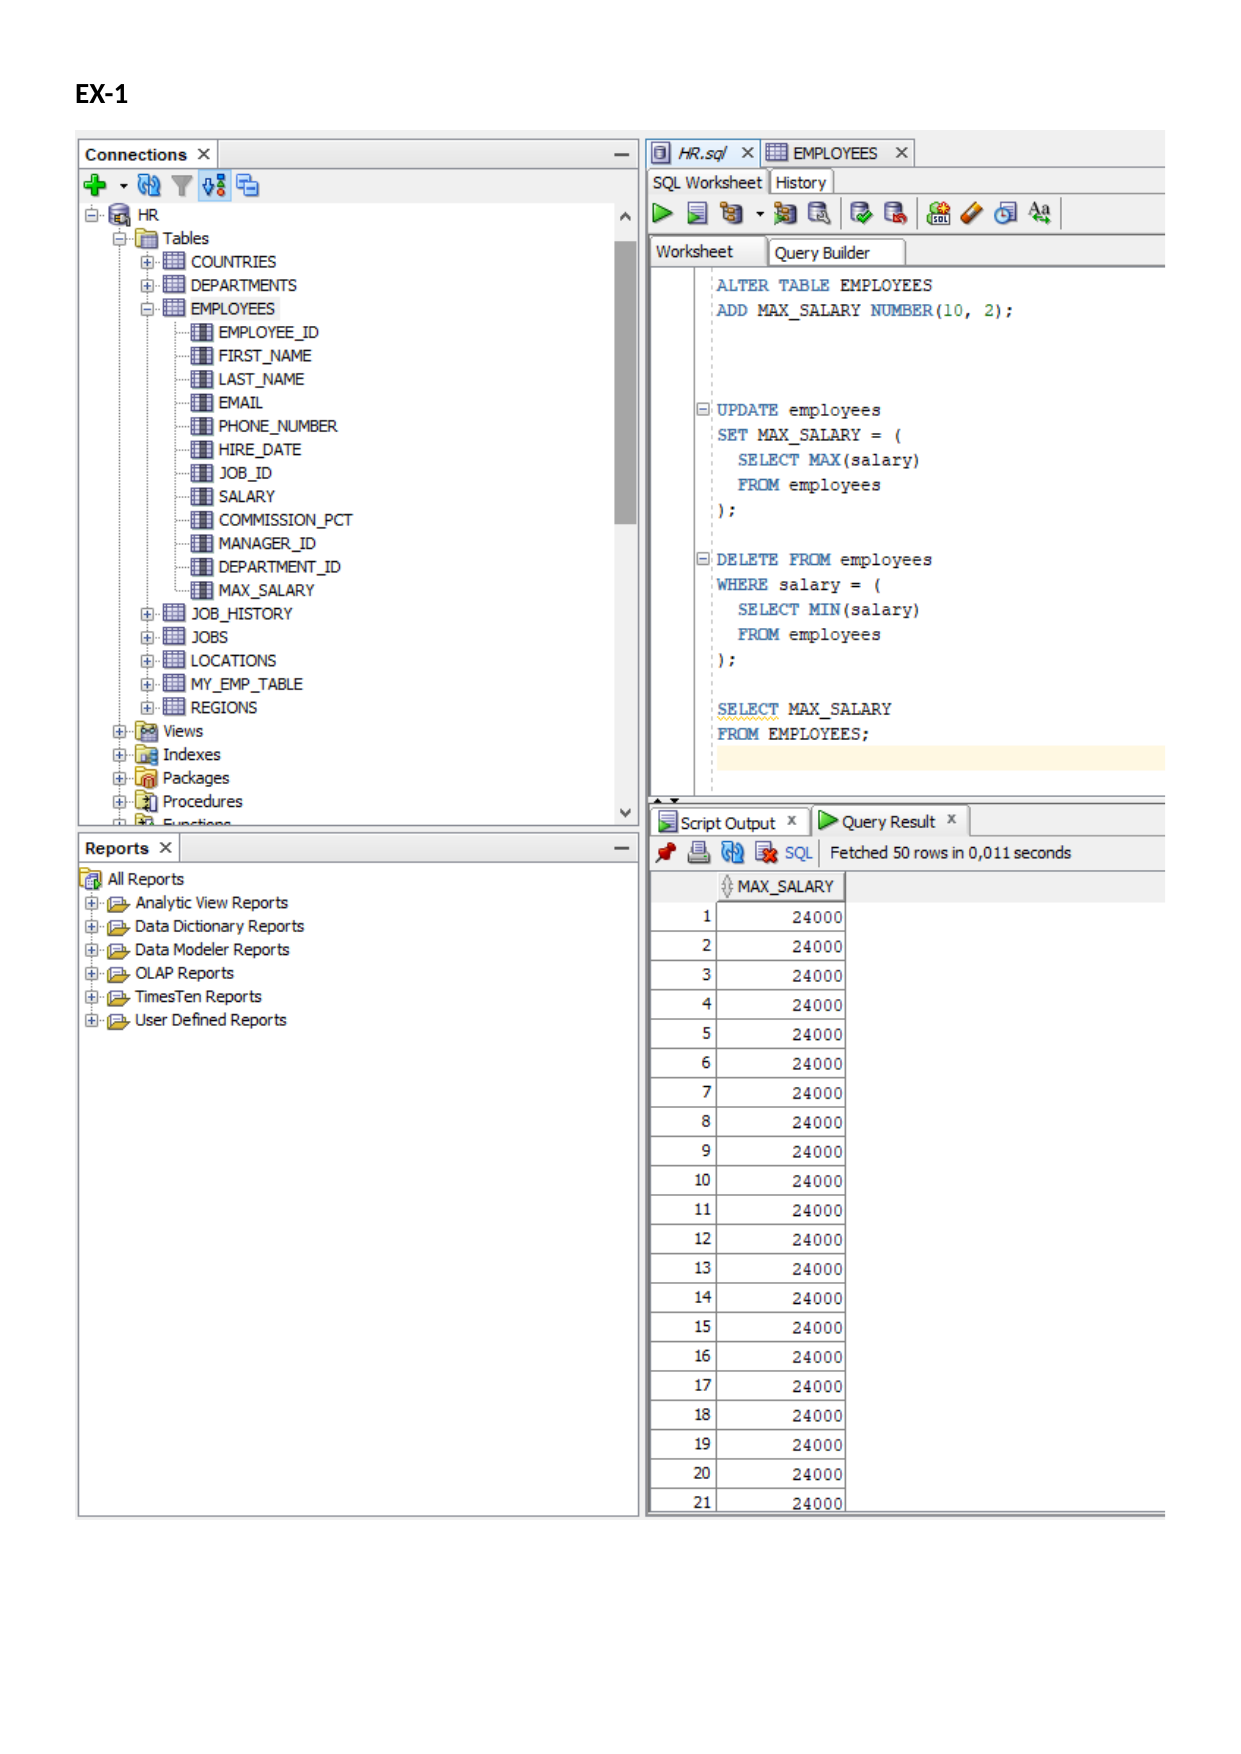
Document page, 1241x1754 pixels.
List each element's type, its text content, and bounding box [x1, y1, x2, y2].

picture [75, 130, 1166, 1520]
text EX-1 [75, 75, 1165, 111]
